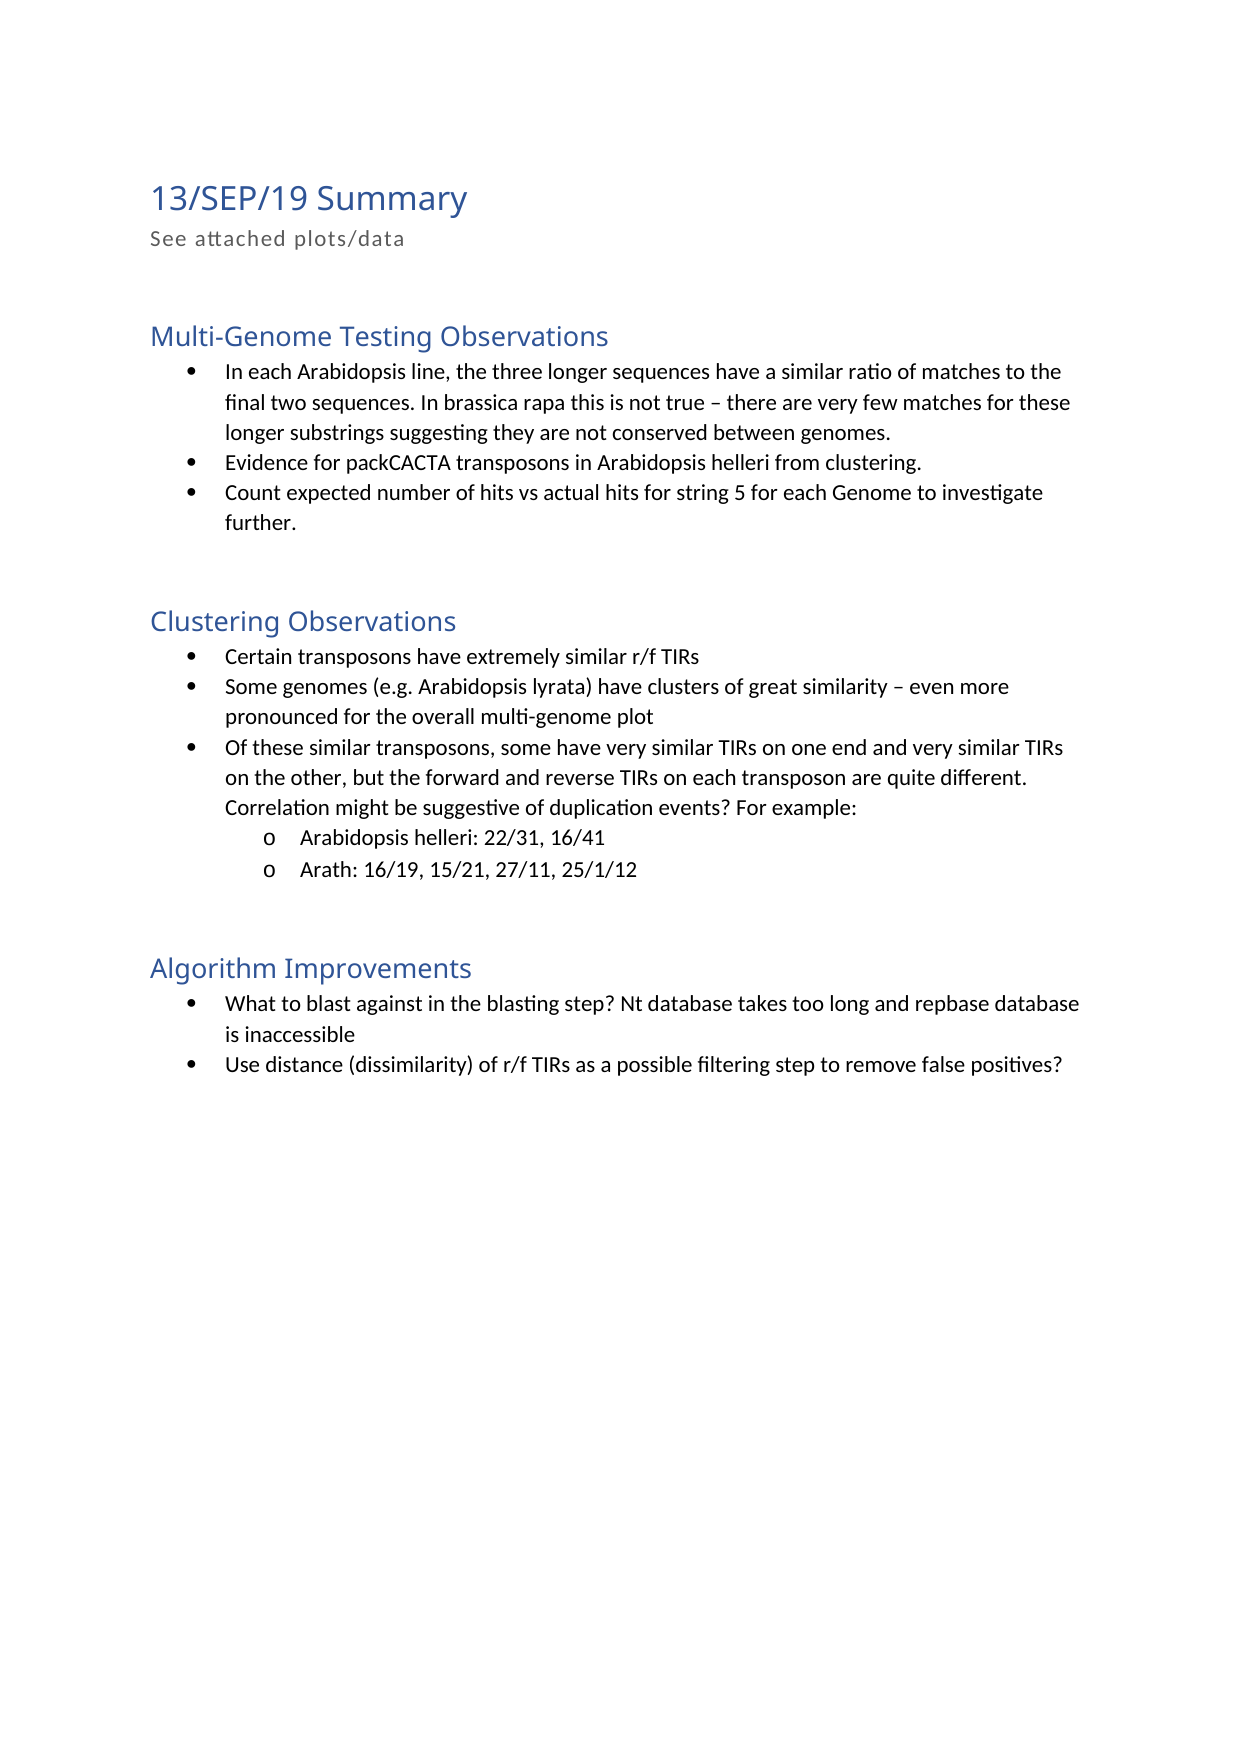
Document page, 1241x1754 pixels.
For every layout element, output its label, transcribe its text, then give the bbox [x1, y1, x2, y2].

subtitle Algorithm Improvements [150, 950, 1090, 987]
list Certain transposons have extremely similar r/f TIRs [187, 642, 1090, 670]
subtitle See attached plots/data [150, 224, 1090, 252]
list Of these similar transposons, some have very similar TIRs on one end and very similar TIRs on the other, but the forward and reverse TIRs on each transposon are quite different. Correlation might be suggestive of duplication events? For example: [187, 733, 1090, 821]
subtitle Clustering Observations [150, 602, 1090, 639]
list In each Arabidopsis line, the three longer sequences have a similar ratio of matches to the final two sequences. In brassica rapa this is not true – there are very few matches for these longer substrings suggesting they are not conserved between genomes. [187, 357, 1090, 446]
list Some genomes (e.g. Arabidopsis lyrata) have clusters of great similarity – even more pronounced for the overall multi-genome plot [187, 672, 1090, 731]
list Evidence for packCACTA transposons in Arabidopsis helleri from clustering. [187, 448, 1090, 476]
list Use distance (dissimilarity) of r/f TIRs as a possible filtering step to remove false positives? [187, 1050, 1090, 1078]
subtitle 13/SEP/19 Summary [150, 175, 1090, 220]
list What to blast against in the blasting step? Nt database takes too long and repbase database is inaccessible [187, 989, 1090, 1048]
list Count expected number of hits vs actual hits for string 5 for each Genome to investigate further. [187, 478, 1090, 537]
list Arabidopsis helleri: 22/31, 16/41 [262, 823, 1090, 852]
subtitle Multi-Genome Testing Observations [150, 318, 1090, 354]
list Arath: 16/19, 15/21, 27/11, 25/1/12 [262, 855, 1090, 884]
